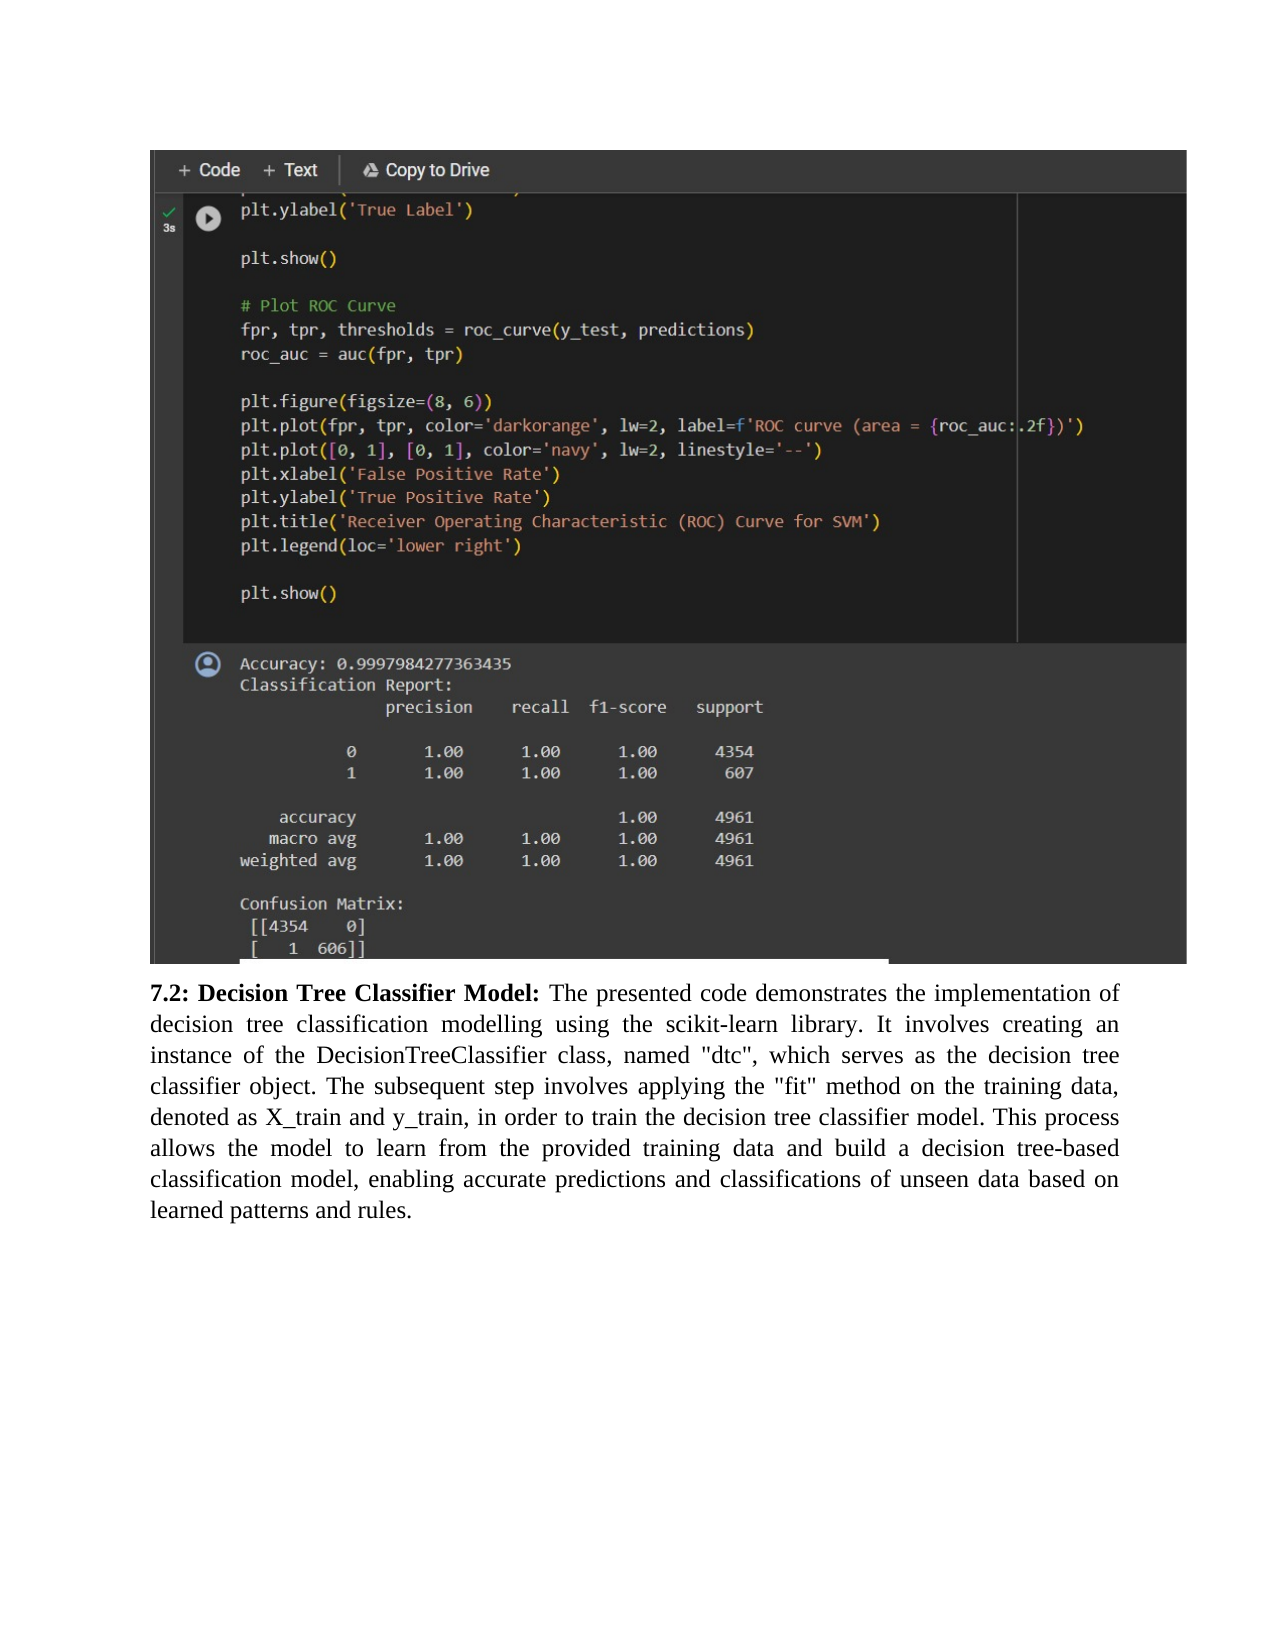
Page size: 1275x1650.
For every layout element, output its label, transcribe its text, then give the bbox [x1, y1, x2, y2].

picture [150, 150, 1187, 964]
list 7.2: Decision Tree Classifier Model: The presented code demonstrates the implementation of decision tree classification modelling using the scikit-learn library. It involves creating an instance of the DecisionTreeClassifier class, named "dtc", which serves as the decision tree classifier object. The subsequent step involves applying the "fit" method on the training data, denoted as X_train and y_train, in order to train the decision tree classifier model. This process allows the model to learn from the provided training data and build a decision tree-based classification model, enabling accurate predictions and classifications of unseen data based on learned patterns and rules. [150, 978, 1121, 1224]
